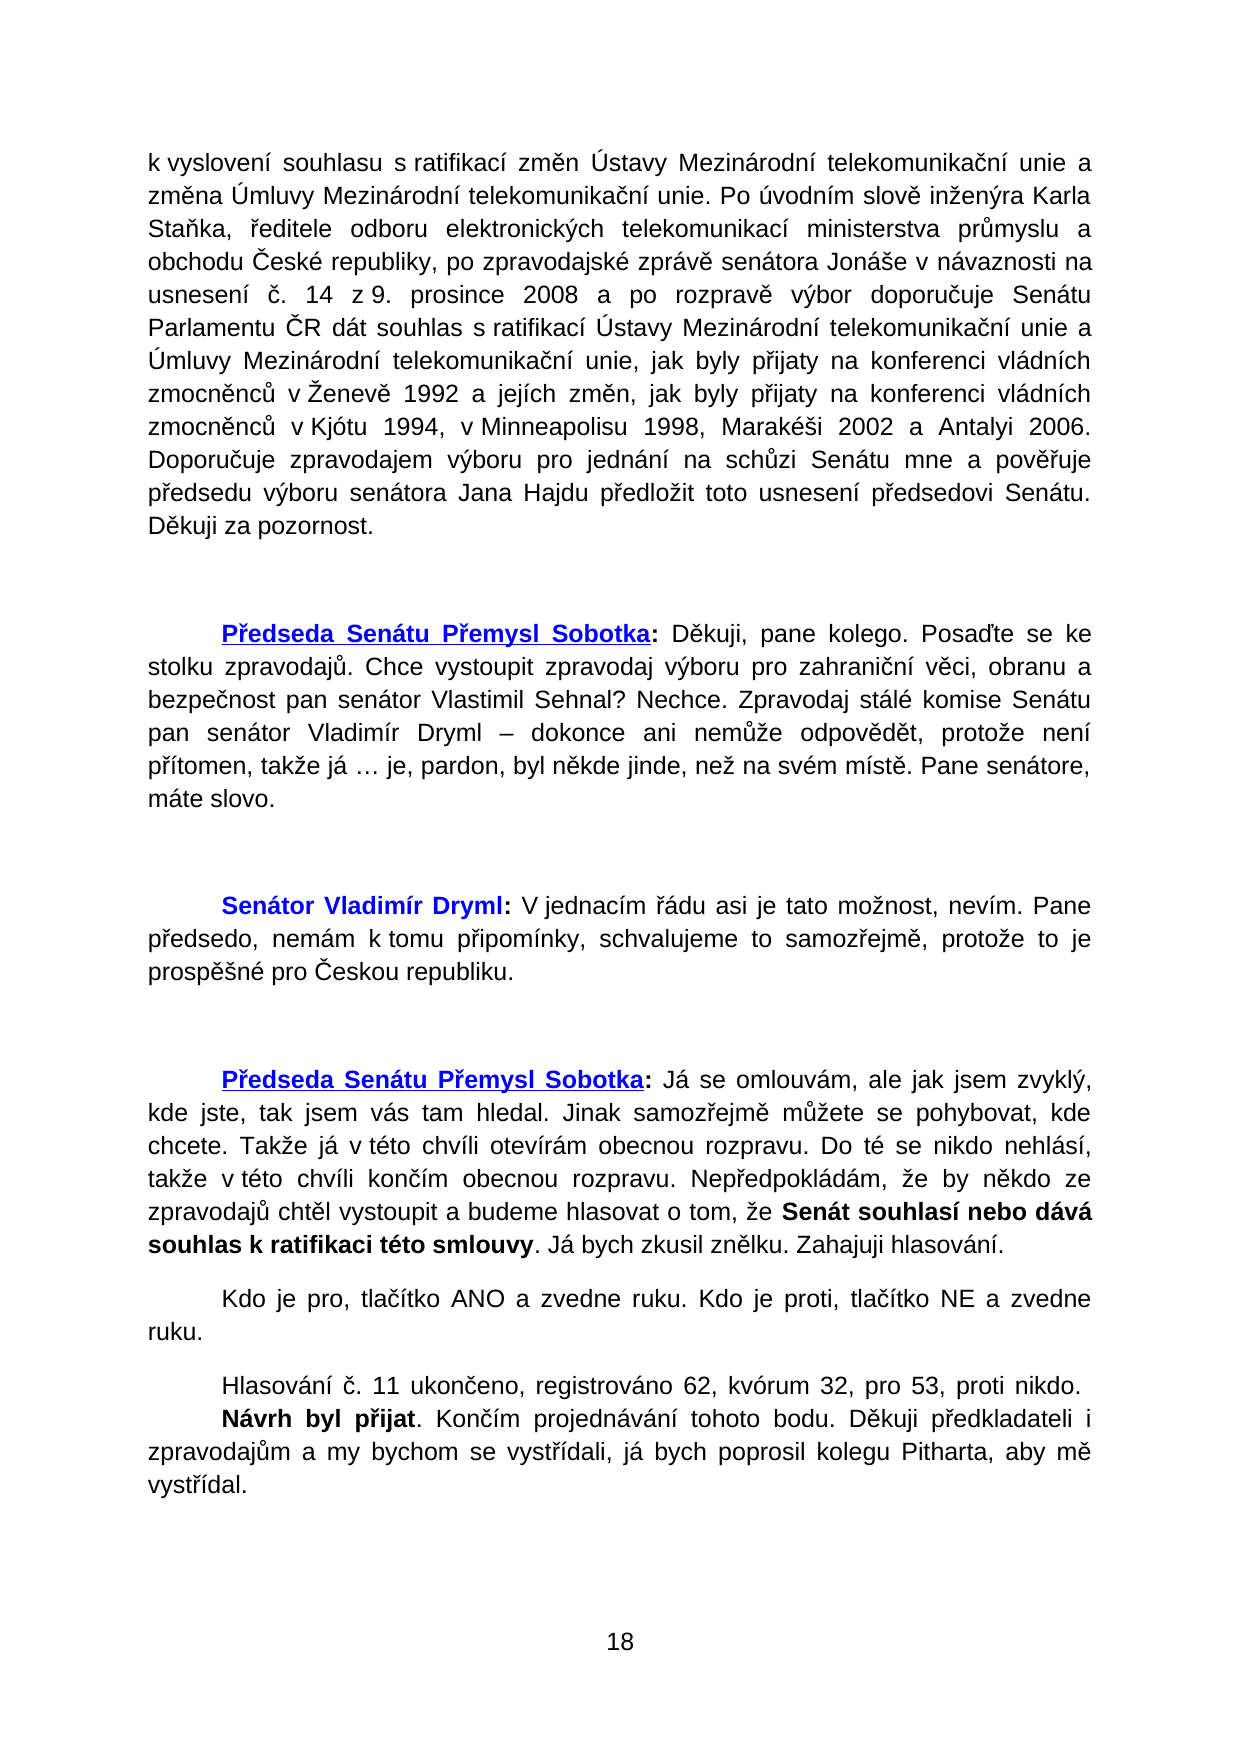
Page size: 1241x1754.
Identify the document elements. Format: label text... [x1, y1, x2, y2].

text Hlasování č. 11 ukončeno, registrováno 62, kvórum 32, pro 53, proti nikdo. Návrh byl přijat. Končím projednávání tohoto bodu. Děkuji předkladateli i zpravodajům a my bychom se vystřídali, já bych poprosil kolegu Pitharta, aby mě vystřídal. [148, 1371, 1093, 1499]
text Kdo je pro, tlačítko ANO a zvedne ruku. Kdo je proti, tlačítko NE a zvedne ruku. [148, 1284, 1093, 1346]
text Předseda Senátu Přemysl Sobotka: Děkuji, pane kolego. Posaďte se ke stolku zpravodajů. Chce vystoupit zpravodaj výboru pro zahraniční věci, obranu a bezpečnost pan senátor Vlastimil Sehnal? Nechce. Zpravodaj stálé komise Senátu pan senátor Vladimír Dryml – dokonce ani nemůže odpovědět, protože není přítomen, takže já … je, pardon, byl někde jinde, než na svém místě. Pane senátore, máte slovo. [148, 618, 1093, 812]
text Předseda Senátu Přemysl Sobotka: Já se omlouvám, ale jak jsem zvyklý, kde jste, tak jsem vás tam hledal. Jinak samozřejmě můžete se pohybovat, kde chcete. Takže já v této chvíli otevírám obecnou rozpravu. Do té se nikdo nehlásí, takže v této chvíli končím obecnou rozpravu. Nepředpokládám, že by někdo ze zpravodajů chtěl vystoupit a budeme hlasovat o tom, že Senát souhlasí nebo dává souhlas k ratifikaci této smlouvy. Já bych zkusil znělku. Zahajuji hlasování. [148, 1065, 1093, 1259]
text Senátor Vladimír Dryml: V jednacím řádu asi je tato možnost, nevím. Pane předsedo, nemám k tomu připomínky, schvalujeme to samozřejmě, protože to je prospěšné pro Českou republiku. [148, 891, 1093, 986]
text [148, 148, 1093, 539]
